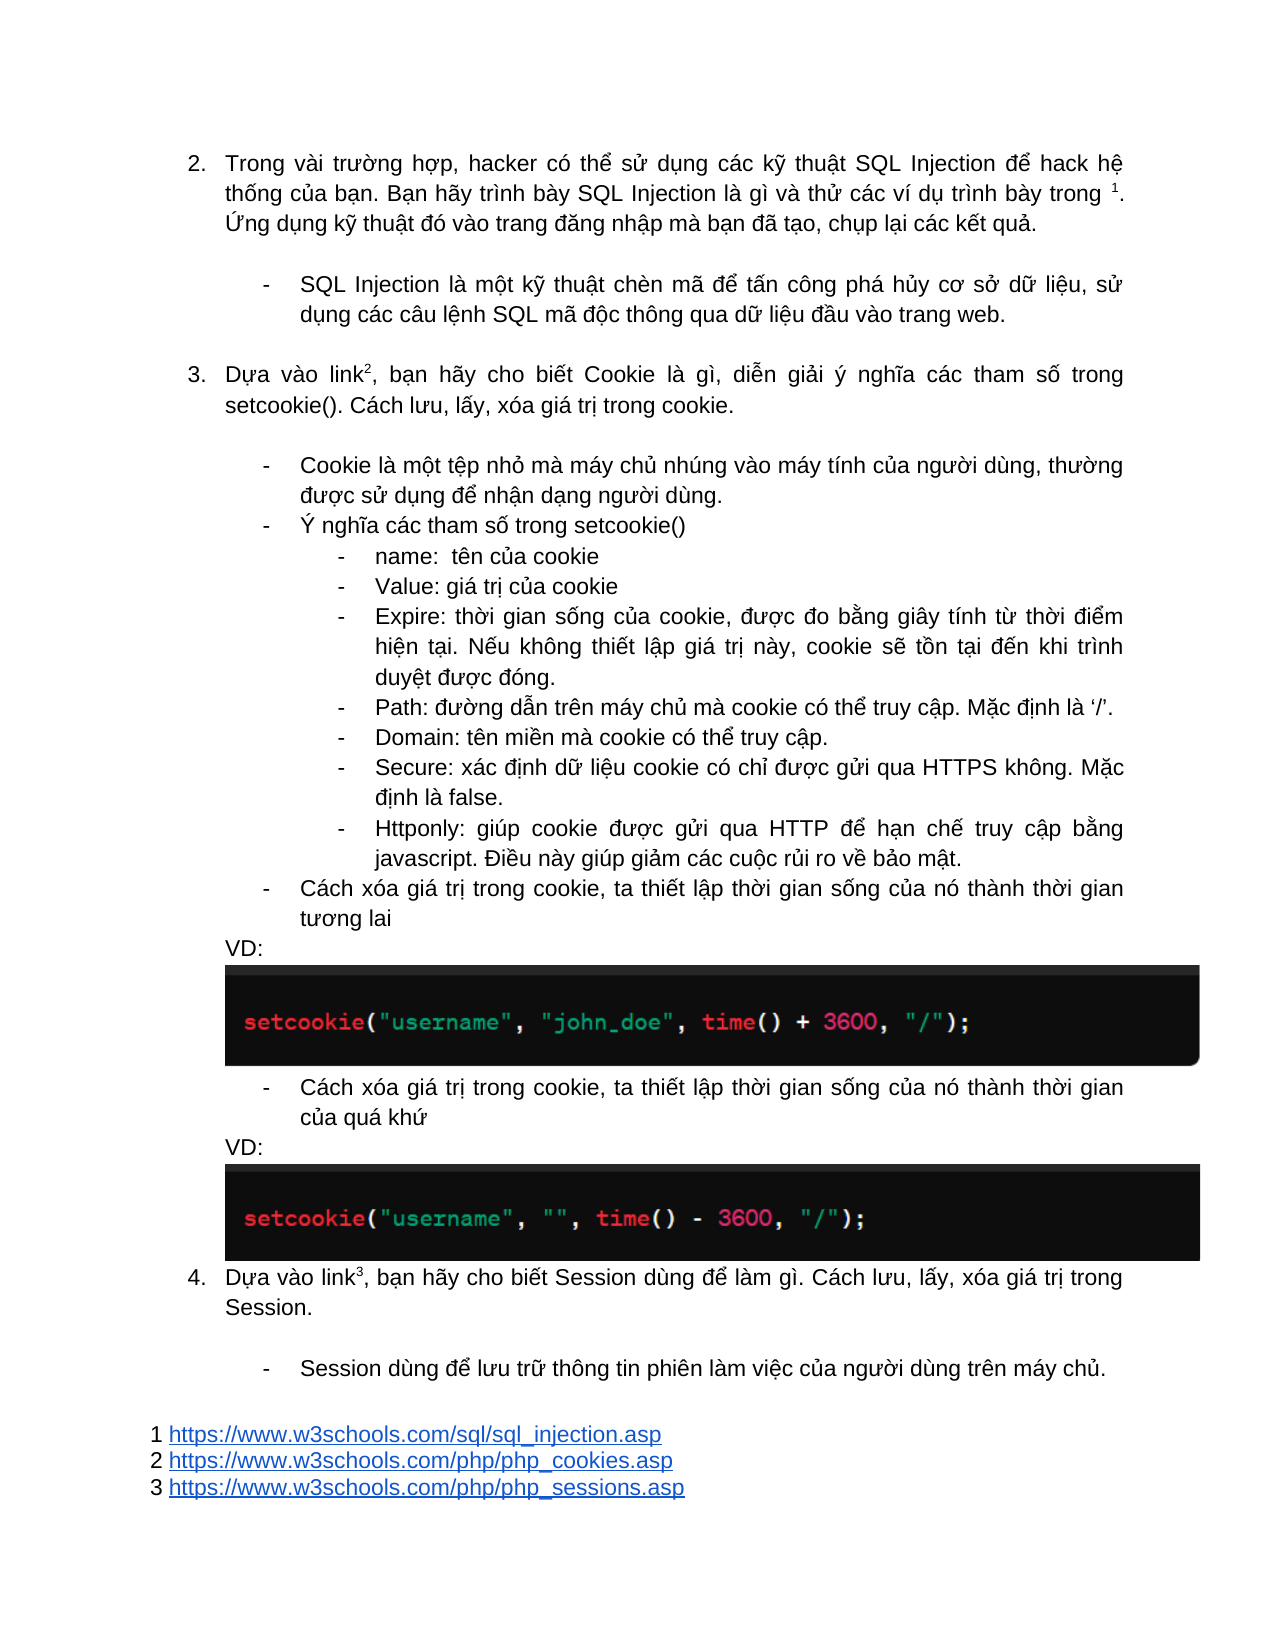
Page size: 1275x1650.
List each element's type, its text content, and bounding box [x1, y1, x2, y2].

list Ý nghĩa các tham số trong setcookie() [262, 512, 1125, 539]
picture [225, 965, 1200, 1070]
list Domain: tên miền mà cookie có thể truy cập. [337, 724, 1125, 750]
list Secure: xác định dữ liệu cookie có chỉ được gửi qua HTTPS không. Mặc định là false. [337, 754, 1125, 811]
text VD: [225, 935, 1125, 965]
picture [225, 1164, 1200, 1261]
list Trong vài trường hợp, hacker có thể sử dụng các kỹ thuật SQL Injection để hack hệ thống của bạn. Bạn hãy trình bày SQL Injection là gì và thử các ví dụ trình bày trong . Ứng dụng kỹ thuật đó vào trang đăng nhập mà bạn đã tạo, chụp lại các kết quả. [187, 150, 1125, 237]
list Httponly: giúp cookie được gửi qua HTTP để hạn chế truy cập bằng javascript. Điều này giúp giảm các cuộc rủi ro về bảo mật. [337, 814, 1125, 871]
list Cookie là một tệp nhỏ mà máy chủ nhúng vào máy tính của người dùng, thường được sử dụng để nhận dạng người dùng. [262, 452, 1125, 509]
list Expire: thời gian sống của cookie, được đo bằng giây tính từ thời điểm hiện tại. Nếu không thiết lập giá trị này, cookie sẽ tồn tại đến khi trình duyệt được đóng. [337, 603, 1125, 690]
list Value: giá trị của cookie [337, 573, 1125, 599]
list SQL Injection là một kỹ thuật chèn mã để tấn công phá hủy cơ sở dữ liệu, sử dụng các câu lệnh SQL mã độc thông qua dữ liệu đầu vào trang web. [262, 271, 1125, 327]
list Dựa vào link, bạn hãy cho biết Cookie là gì, diễn giải ý nghĩa các tham số trong setcookie(). Cách lưu, lấy, xóa giá trị trong cookie. [187, 361, 1125, 418]
list Session dùng để lưu trữ thông tin phiên làm việc của người dùng trên máy chủ. [262, 1354, 1125, 1381]
list Path: đường dẫn trên máy chủ mà cookie có thể truy cập. Mặc định là ‘/’. [337, 694, 1125, 720]
text VD: [225, 1134, 1125, 1164]
list Dựa vào link, bạn hãy cho biết Session dùng để làm gì. Cách lưu, lấy, xóa giá trị trong Session. [187, 1264, 1125, 1321]
list Cách xóa giá trị trong cookie, ta thiết lập thời gian sống của nó thành thời gian tương lai [262, 875, 1125, 932]
list name: tên của cookie [337, 543, 1125, 569]
list Cách xóa giá trị trong cookie, ta thiết lập thời gian sống của nó thành thời gian của quá khứ [262, 1074, 1125, 1130]
